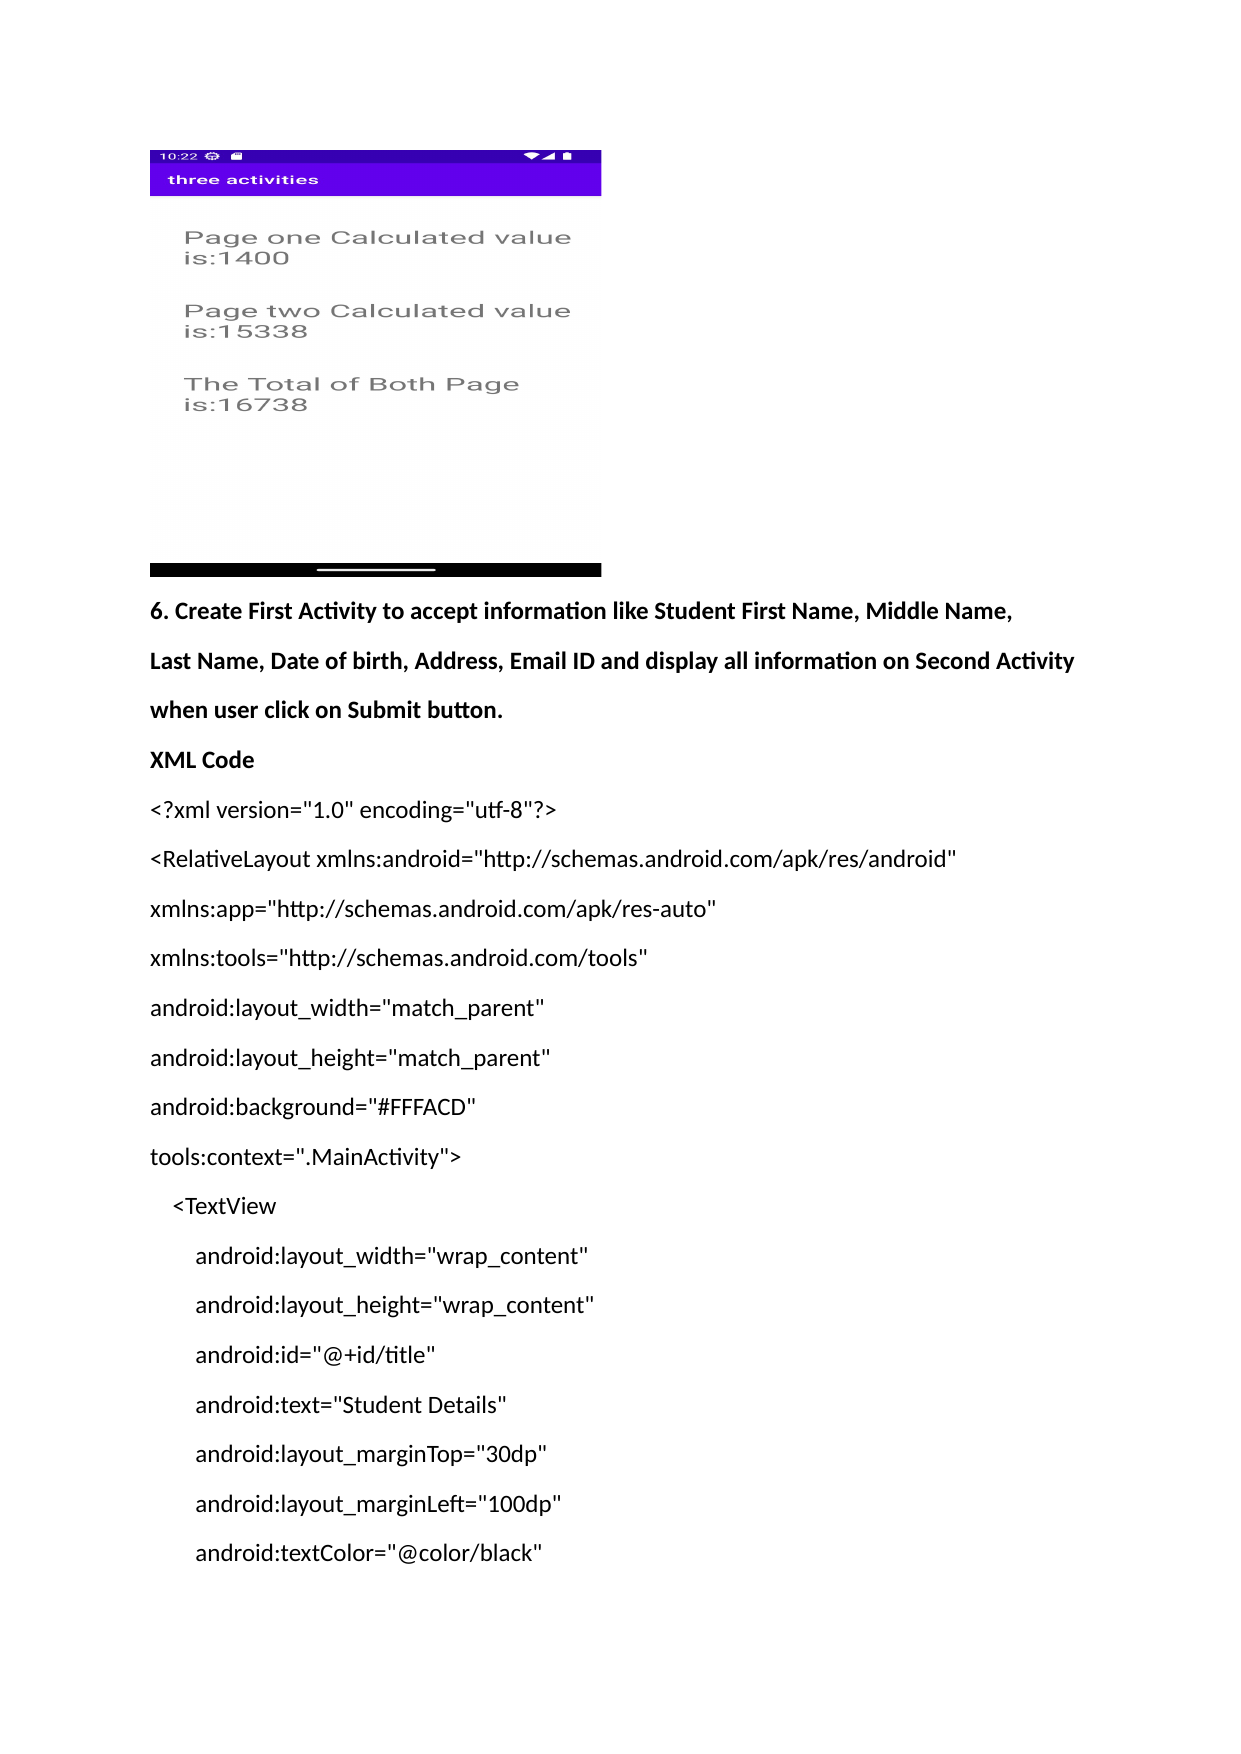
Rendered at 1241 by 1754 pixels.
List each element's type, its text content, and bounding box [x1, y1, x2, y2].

text android:layout_height="match_parent" [150, 1042, 1090, 1072]
text when user click on Submit button. [150, 694, 1090, 725]
text android:id="@+id/title" [150, 1339, 1090, 1370]
text Last Name, Date of birth, Address, Email ID and display all information on Second Activity [150, 645, 1090, 676]
text <TextView [150, 1190, 1090, 1221]
text <?xml version="1.0" encoding="utf-8"?> [150, 794, 1090, 824]
text XML Code [150, 744, 1090, 775]
text android:layout_width="match_parent" [150, 992, 1090, 1023]
picture [150, 150, 602, 577]
text android:layout_marginTop="30dp" [150, 1438, 1090, 1469]
text android:text="Student Details" [150, 1389, 1090, 1419]
text android:background="#FFFACD" [150, 1091, 1090, 1122]
text xmlns:app="http://schemas.android.com/apk/res-auto" [150, 893, 1090, 923]
text <RelativeLayout xmlns:android="http://schemas.android.com/apk/res/android" [150, 843, 1090, 874]
text 6. Create First Activity to accept information like Student First Name, Middle Name, [150, 595, 1090, 626]
text android:layout_height="wrap_content" [150, 1289, 1090, 1320]
text android:layout_width="wrap_content" [150, 1240, 1090, 1271]
text tools:context=".MainActivity"> [150, 1141, 1090, 1171]
text android:layout_marginLeft="100dp" [150, 1488, 1090, 1518]
text android:textColor="@color/black" [150, 1537, 1090, 1568]
text xmlns:tools="http://schemas.android.com/tools" [150, 942, 1090, 973]
